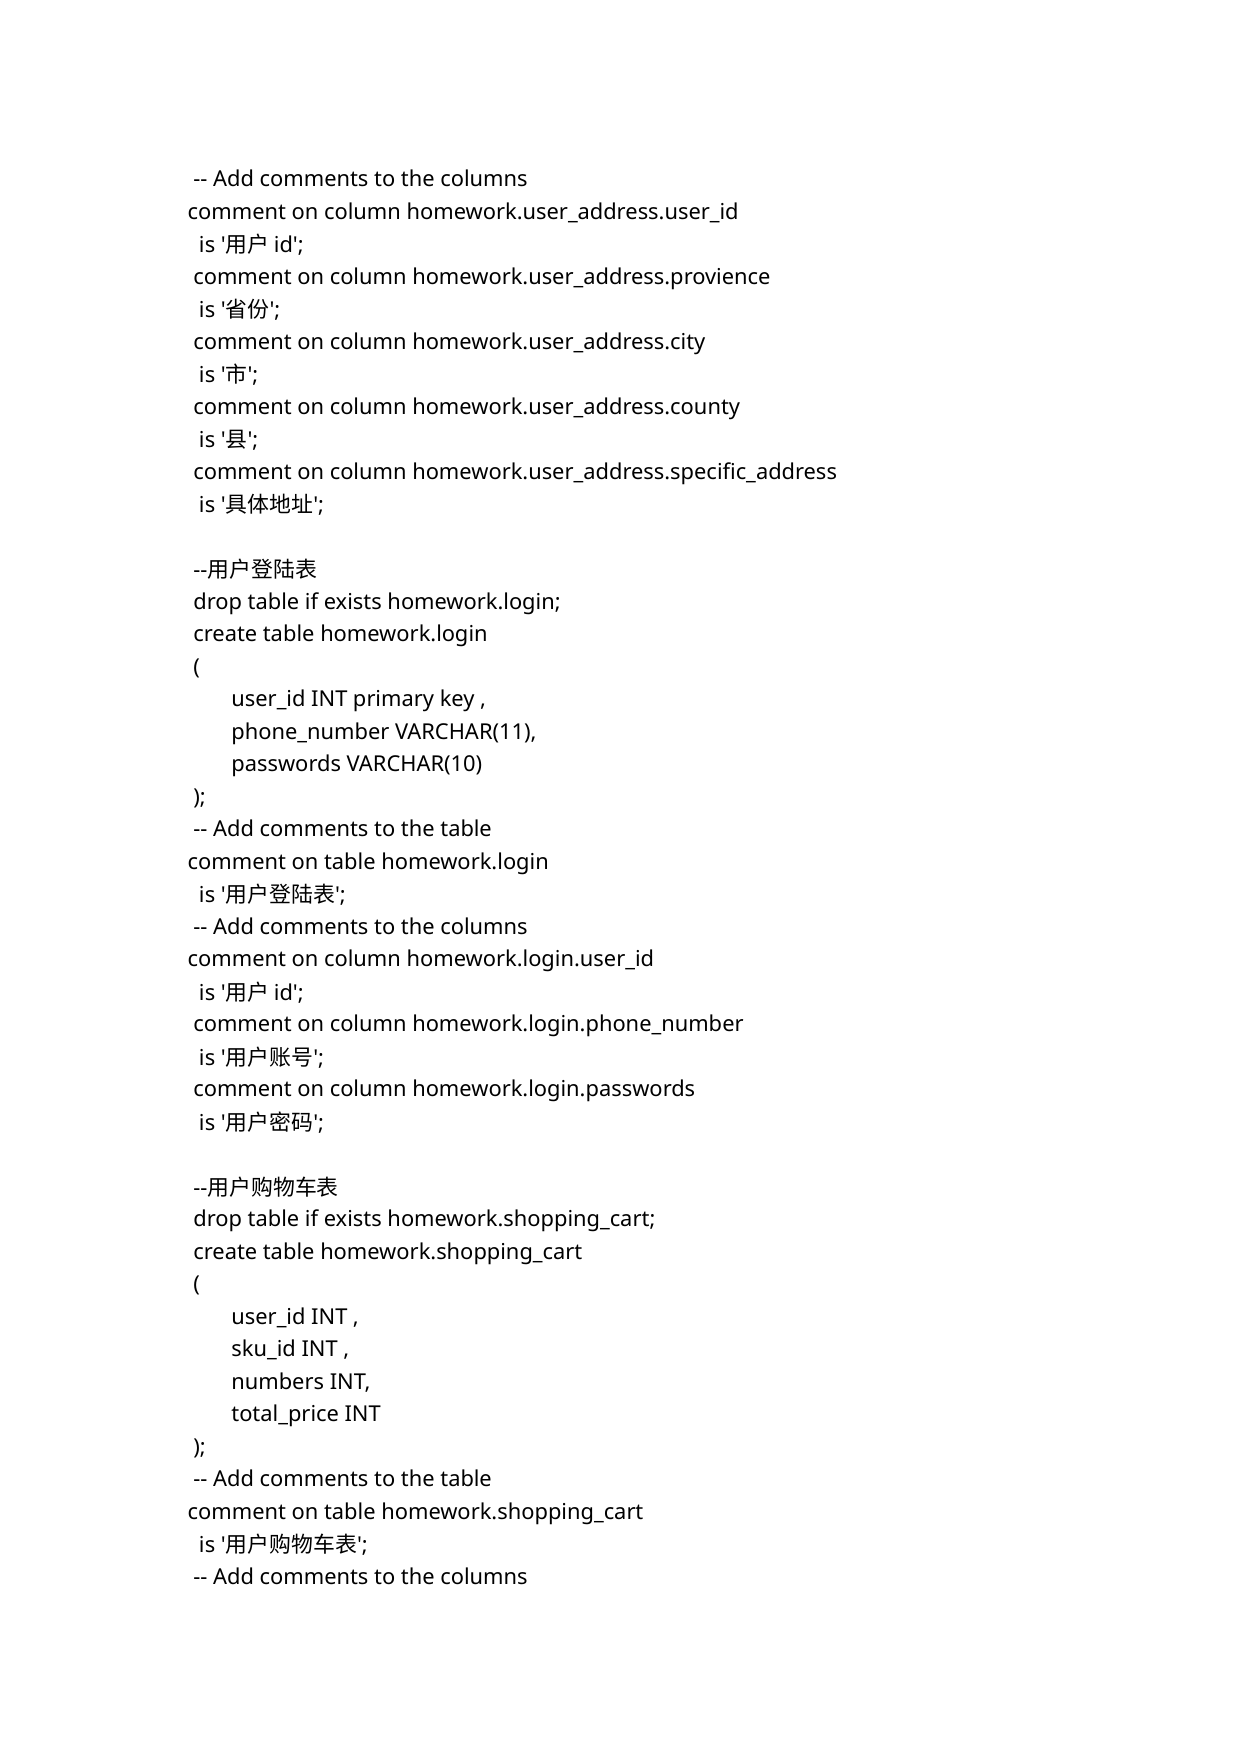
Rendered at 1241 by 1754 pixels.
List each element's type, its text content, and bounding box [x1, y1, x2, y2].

text is '省份'; [187, 292, 1053, 324]
text -- Add comments to the columns [187, 909, 1053, 942]
text --用户购物车表 [187, 1169, 1053, 1202]
text user_id INT primary key , [187, 682, 1053, 714]
text comment on column homework.user_address.county [187, 389, 1053, 422]
text drop table if exists homework.shopping_cart; [187, 1202, 1053, 1234]
text numbers INT, [187, 1364, 1053, 1397]
text comment on column homework.login.phone_number [187, 1007, 1053, 1039]
text comment on column homework.user_address.city [187, 324, 1053, 357]
text comment on column homework.user_address.specific_address [187, 454, 1053, 487]
text -- Add comments to the columns [187, 162, 1053, 194]
text -- Add comments to the table [187, 812, 1053, 844]
text is '用户购物车表'; [187, 1527, 1053, 1559]
text total_price INT [187, 1397, 1053, 1429]
text ( [187, 1267, 1053, 1299]
text comment on column homework.login.passwords [187, 1072, 1053, 1104]
text -- Add comments to the columns [187, 1559, 1053, 1592]
text is '具体地址'; [187, 487, 1053, 519]
text -- Add comments to the table [187, 1462, 1053, 1494]
text sku_id INT , [187, 1332, 1053, 1364]
text user_id INT , [187, 1299, 1053, 1332]
text create table homework.login [187, 617, 1053, 649]
text ); [187, 1429, 1053, 1462]
text comment on column homework.user_address.provience [187, 259, 1053, 292]
text comment on table homework.login [187, 844, 1053, 877]
text is '市'; [187, 357, 1053, 389]
text create table homework.shopping_cart [187, 1234, 1053, 1267]
text ( [187, 649, 1053, 682]
text comment on column homework.user_address.user_id [187, 194, 1053, 227]
text comment on table homework.shopping_cart [187, 1494, 1053, 1527]
text is '用户账号'; [187, 1039, 1053, 1072]
text is '用户密码'; [187, 1104, 1053, 1137]
text is '用户id'; [187, 227, 1053, 259]
text is '县'; [187, 422, 1053, 454]
text is '用户id'; [187, 974, 1053, 1007]
text drop table if exists homework.login; [187, 584, 1053, 617]
text comment on column homework.login.user_id [187, 942, 1053, 974]
text passwords VARCHAR(10) [187, 747, 1053, 779]
text is '用户登陆表'; [187, 877, 1053, 909]
text --用户登陆表 [187, 552, 1053, 584]
text ); [187, 779, 1053, 812]
text phone_number VARCHAR(11), [187, 714, 1053, 747]
